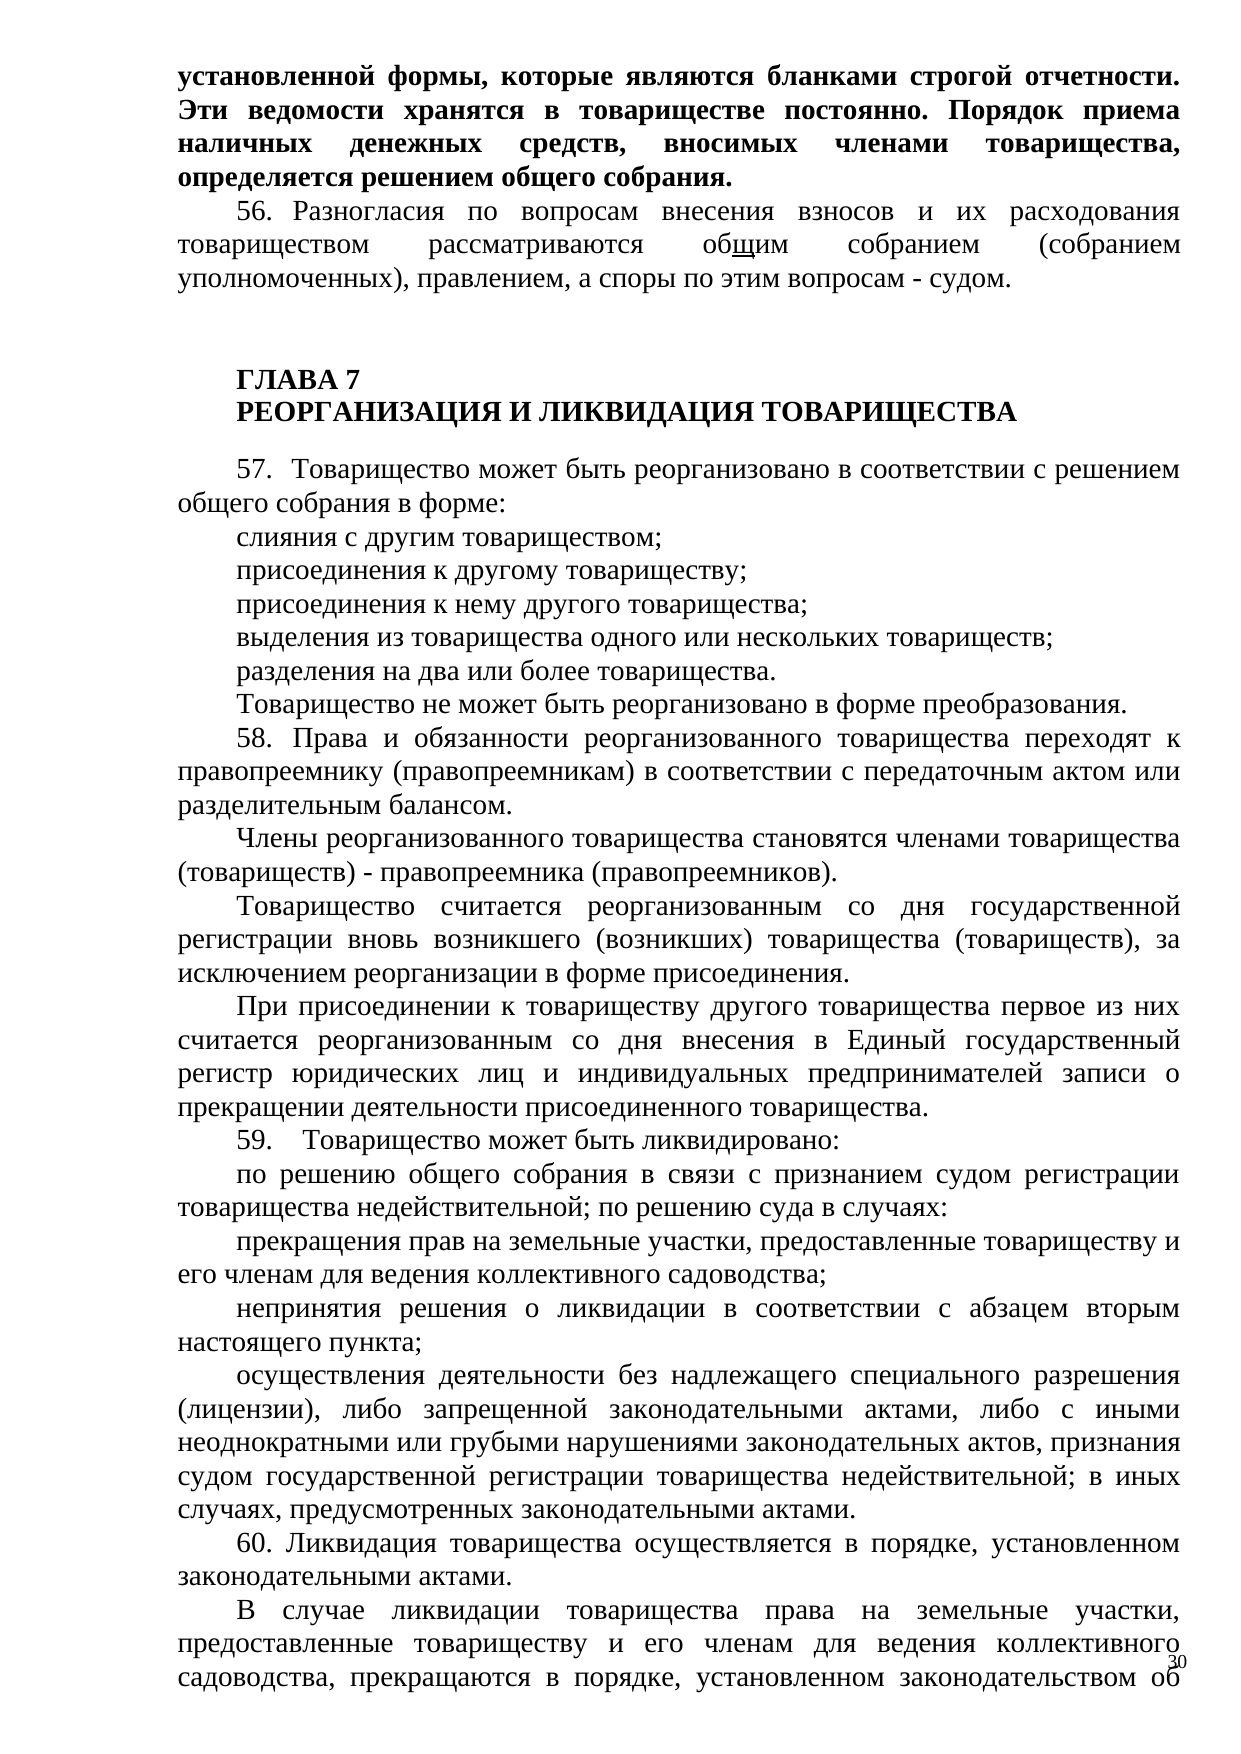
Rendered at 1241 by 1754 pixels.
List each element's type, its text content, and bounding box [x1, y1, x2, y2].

list Права и обязанности реорганизованного товарищества переходят к правопреемнику (правопреемникам) в соответствии с передаточным актом или разделительным балансом. [177, 721, 1181, 821]
text прекращения прав на земельные участки, предоставленные товариществу и его членам для ведения коллективного садоводства; [177, 1224, 1181, 1291]
list Товарищество может быть реорганизовано в соответствии с решением общего собрания в форме: [177, 452, 1181, 519]
text присоединения к другому товариществу; [177, 553, 1181, 586]
text осуществления деятельности без надлежащего специального разрешения (лицензии), либо запрещенной законодательными актами, либо с иными неоднократными или грубыми нарушениями законодательных актов, признания судом государственной регистрации товарищества недействительной; в иных случаях, предусмотренных законодательными актами. [177, 1358, 1181, 1526]
text слияния с другим товариществом; [177, 519, 1181, 553]
list Разногласия по вопросам внесения взносов и их расходования товариществом рассматриваются общим собранием (собранием уполномоченных), правлением, а споры по этим вопросам - судом. [177, 193, 1181, 294]
text Товарищество считается реорганизованным со дня государственной регистрации вновь возникшего (возникших) товарищества (товариществ), за исключением реорганизации в форме присоединения. [177, 888, 1181, 989]
text ГЛАВА 7 [177, 363, 1181, 396]
list Товарищество может быть ликвидировано: [177, 1123, 1181, 1157]
text выделения из товарищества одного или нескольких товариществ; [177, 620, 1181, 653]
text При присоединении к товариществу другого товарищества первое из них считается реорганизованным со дня внесения в Единый государственный регистр юридических лиц и индивидуальных предпринимателей записи о прекращении деятельности присоединенного товарищества. [177, 989, 1181, 1123]
text Товарищество не может быть реорганизовано в форме преобразования. [177, 687, 1181, 721]
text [177, 59, 1181, 193]
text присоединения к нему другого товарищества; [177, 586, 1181, 620]
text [177, 1593, 1181, 1693]
text по решению общего собрания в связи с признанием судом регистрации товарищества недействительной; по решению суда в случаях: [177, 1157, 1181, 1224]
text РЕОРГАНИЗАЦИЯ И ЛИКВИДАЦИЯ ТОВАРИЩЕСТВА [177, 396, 1181, 428]
list Ликвидация товарищества осуществляется в порядке, установленном законодательными актами. [177, 1526, 1181, 1593]
text непринятия решения о ликвидации в соответствии с абзацем вторым настоящего пункта; [177, 1291, 1181, 1358]
text разделения на два или более товарищества. [177, 653, 1181, 687]
text Члены реорганизованного товарищества становятся членами товарищества (товариществ) - правопреемника (правопреемников). [177, 821, 1181, 888]
